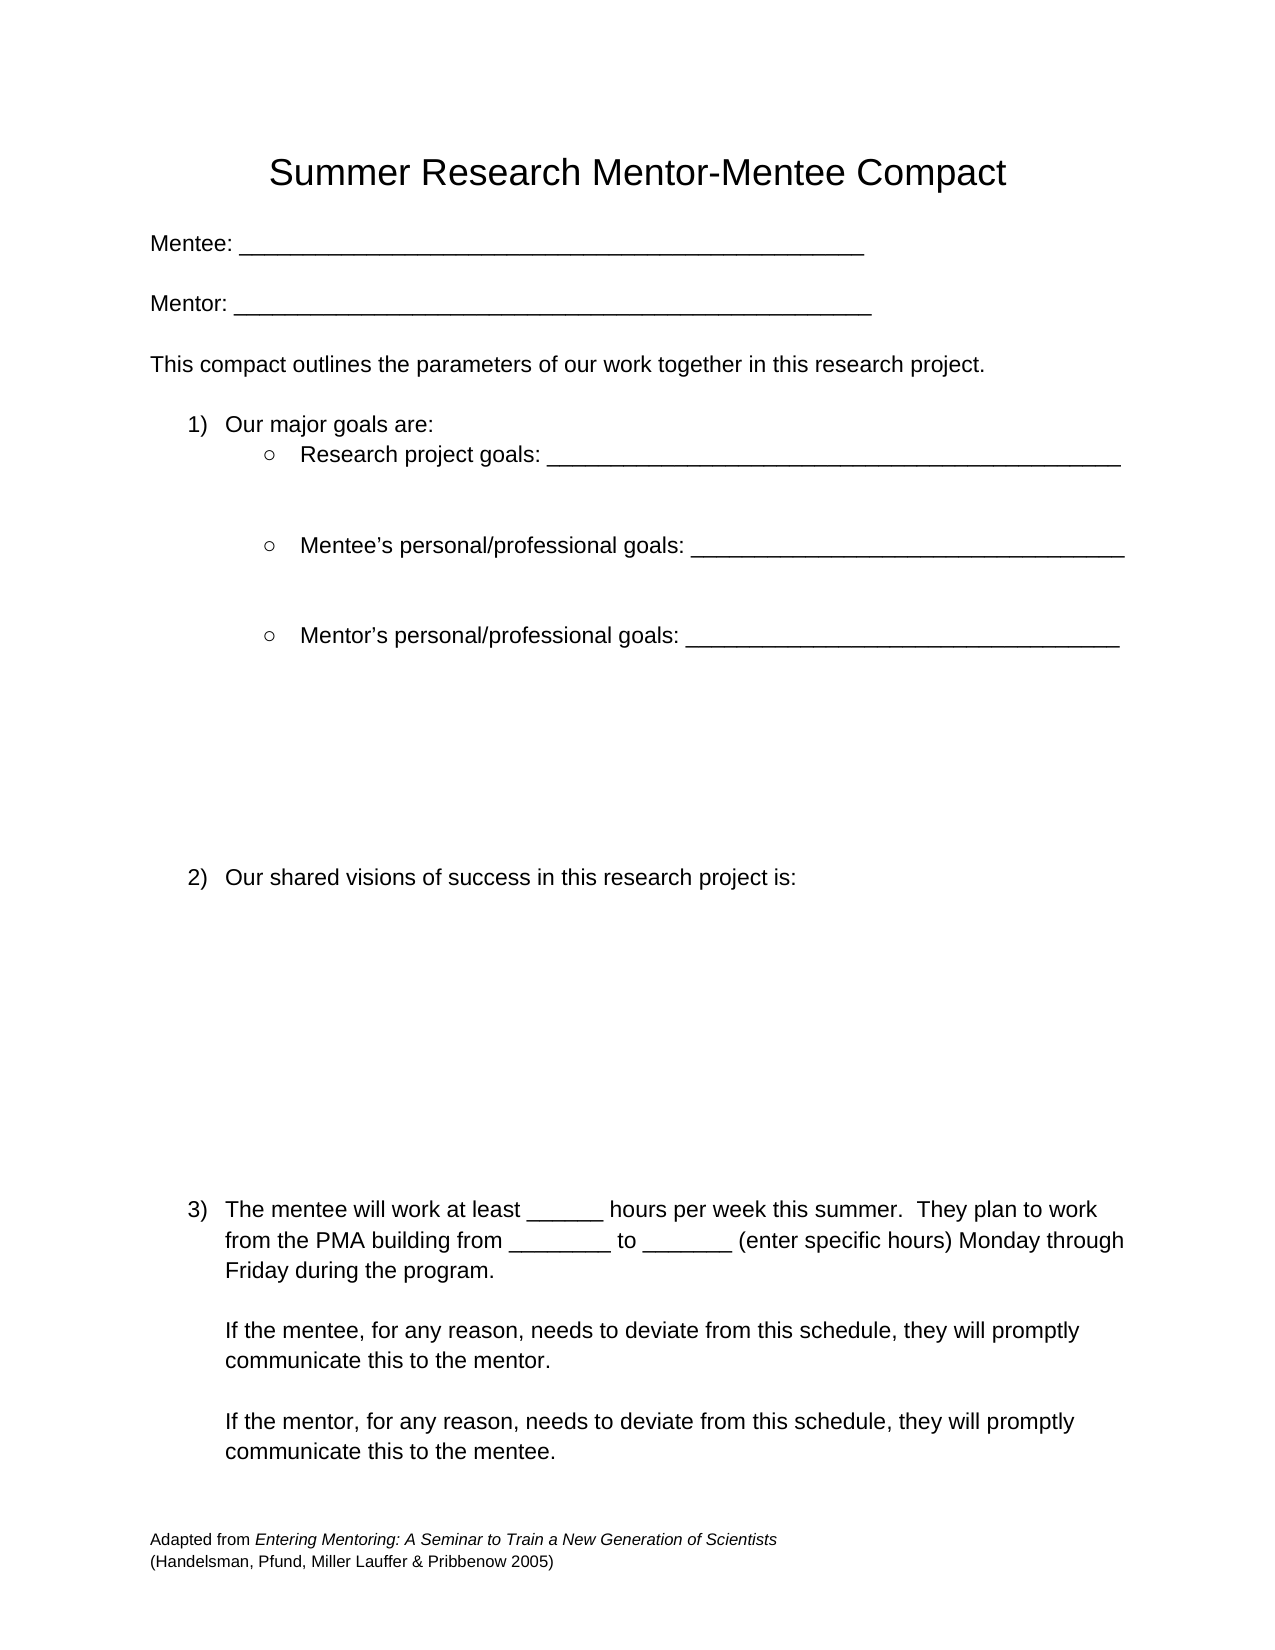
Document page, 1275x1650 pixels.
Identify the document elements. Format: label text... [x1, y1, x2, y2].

list Research project goals: _____________________________________________ [262, 441, 1125, 498]
text This compact outlines the parameters of our work together in this research project. [150, 351, 1125, 377]
list Mentee’s personal/professional goals: __________________________________ [262, 532, 1125, 619]
text Mentee: _________________________________________________ [150, 230, 1125, 256]
text Summer Research Mentor-Mentee Compact [150, 150, 1125, 193]
list The mentee will work at least ______ hours per week this summer. They plan to work from the PMA building from ________ to _______ (enter specific hours) Monday through Friday during the program. If the mentee, for any reason, needs to deviate from this schedule, they will promptly communicate this to the mentor. If the mentor, for any reason, needs to deviate from this schedule, they will promptly communicate this to the mentee. [187, 1196, 1125, 1495]
list Our major goals are: [187, 411, 1125, 437]
list Mentor’s personal/professional goals: __________________________________ [262, 622, 1125, 649]
list Our shared visions of success in this research project is: [187, 864, 1125, 891]
text Mentor: __________________________________________________ [150, 290, 1125, 317]
